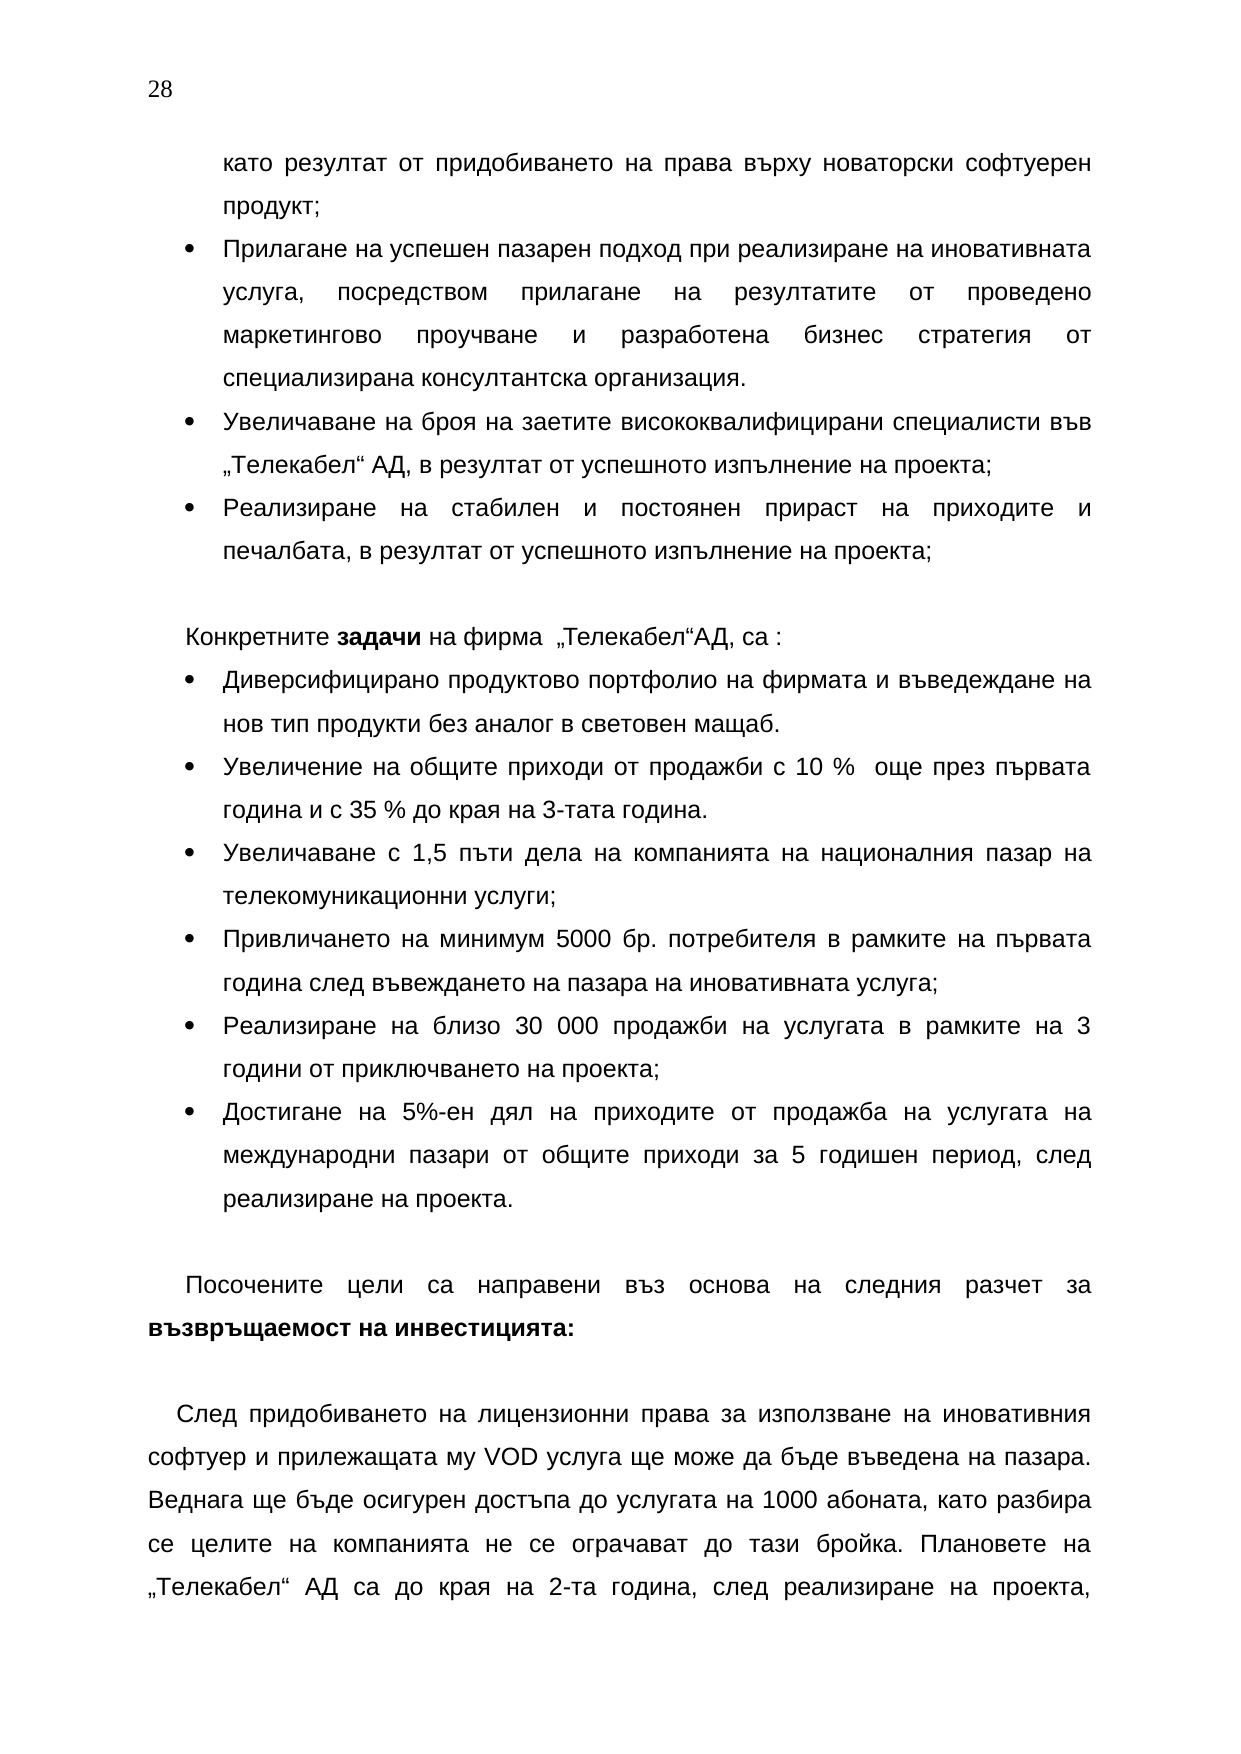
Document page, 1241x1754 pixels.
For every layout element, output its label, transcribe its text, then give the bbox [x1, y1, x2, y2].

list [185, 148, 1093, 219]
list Привличането на минимум 5000 бр. потребителя в рамките на първата година след въвеждането на пазара на иновативната услуга; [185, 924, 1093, 996]
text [148, 1399, 1093, 1600]
list Увеличение на общите приходи от продажби с 10 % още през първата година и с 35 % до края на 3-тата година. [185, 752, 1093, 824]
list Увеличаване на броя на заетите висококвалифицирани специалисти във „Телекабел“ АД, в резултат от успешното изпълнение на проекта; [185, 406, 1093, 478]
list Прилагане на успешен пазарен подход при реализиране на иновативната услуга, посредством прилагане на резултатите от проведено маркетингово проучване и разработена бизнес стратегия от специализирана консултантска организация. [185, 234, 1093, 392]
list Увеличаване с 1,5 пъти дела на компанията на националния пазар на телекомуникационни услуги; [185, 838, 1093, 910]
text Посочените цели са направени въз основа на следния разчет за възвръщаемост на инвестицията: [148, 1270, 1093, 1342]
list Диверсифицирано продуктово портфолио на фирмата и въведеждане на нов тип продукти без аналог в световен мащаб. [185, 665, 1093, 737]
text Конкретните задачи на фирма „Телекабел“АД, са : [148, 622, 1093, 651]
list Достигане на 5%-ен дял на приходите от продажба на услугата на международни пазари от общите приходи за 5 годишен период, след реализиране на проекта. [185, 1097, 1093, 1212]
list Реализиране на близо 30 000 продажби на услугата в рамките на 3 години от приключването на проекта; [185, 1011, 1093, 1083]
list Реализиране на стабилен и постоянен прираст на приходите и печалбата, в резултат от успешното изпълнение на проекта; [185, 493, 1093, 565]
